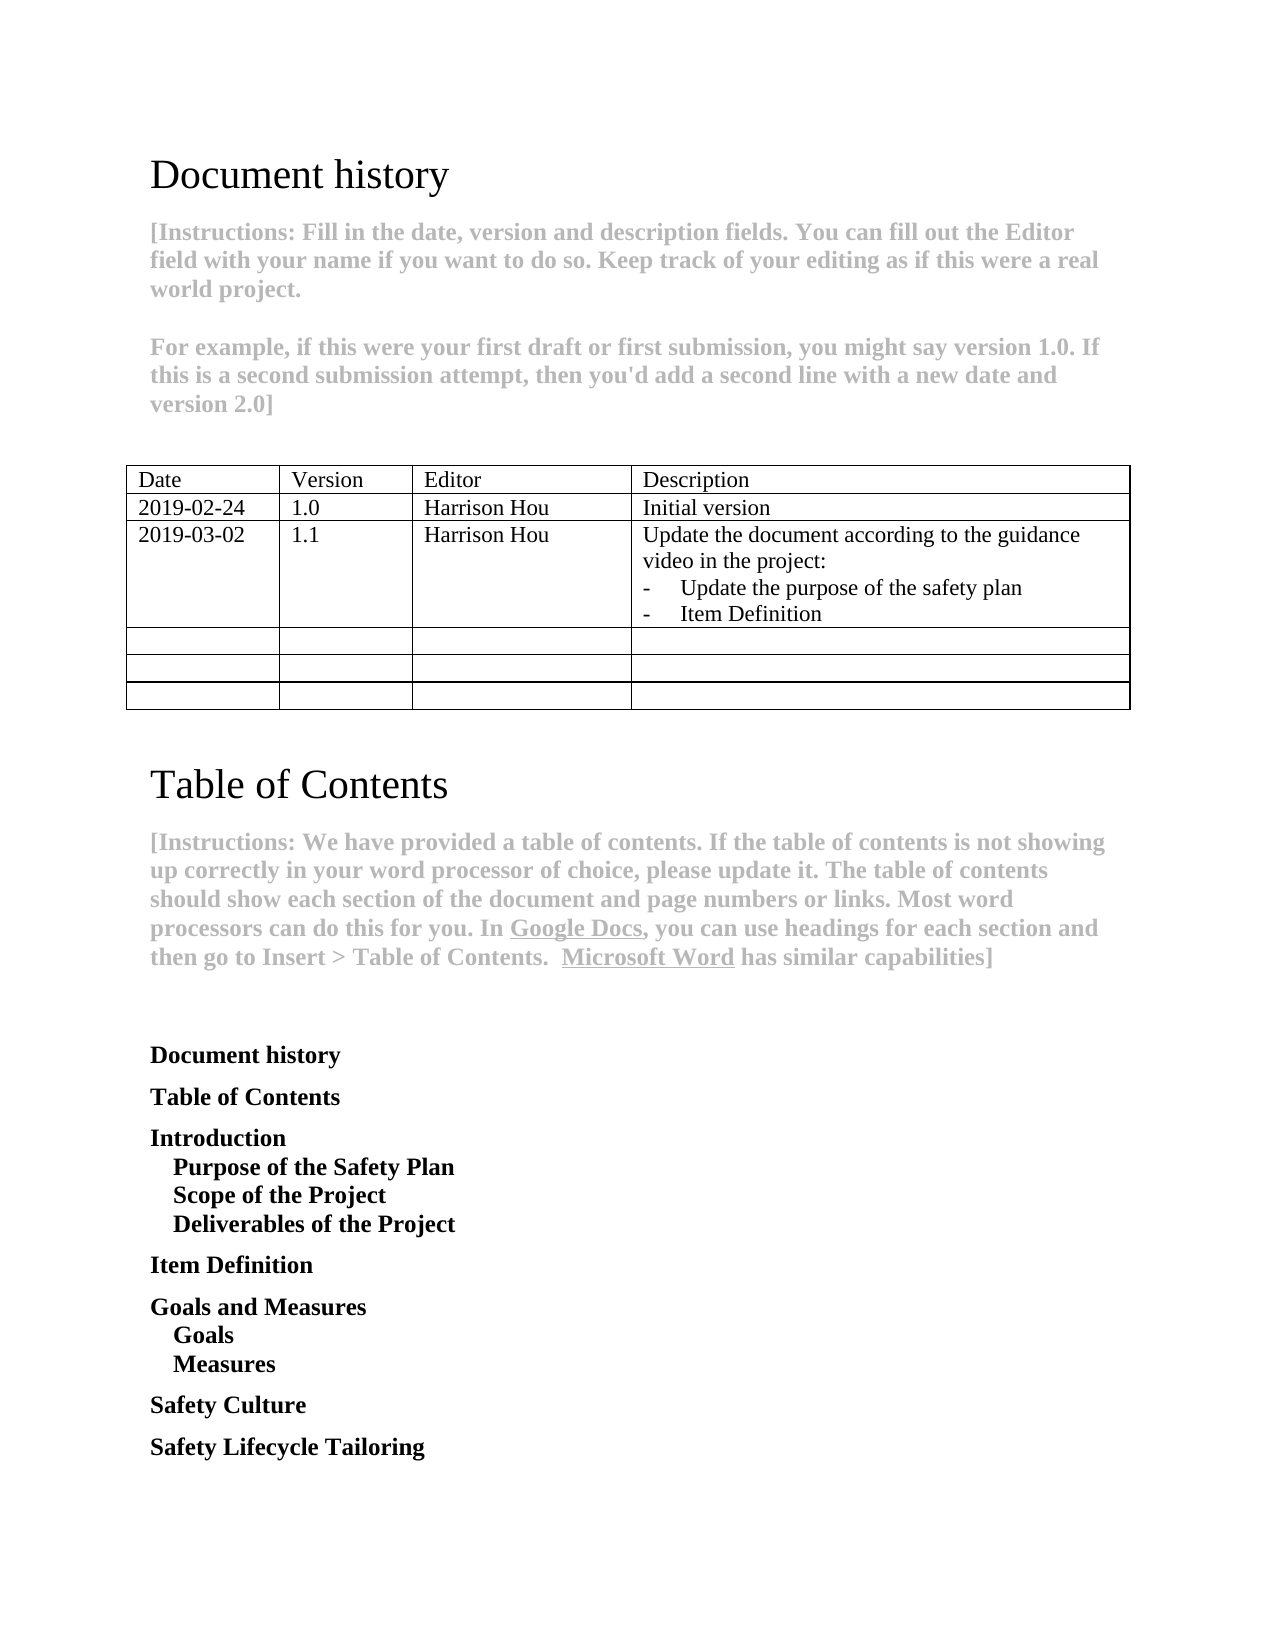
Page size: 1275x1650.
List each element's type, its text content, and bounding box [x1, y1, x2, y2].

table_cell [632, 655, 1129, 681]
table_cell [280, 628, 412, 654]
text For example, if this were your first draft or first submission, you might say version 1.0. If this is a second submission attempt, then you'd add a second line with a new date and version 2.0] [150, 332, 1125, 418]
table_cell 1.1 [280, 521, 412, 627]
table_cell [280, 655, 412, 681]
table_cell [413, 655, 631, 681]
table_header Editor [413, 466, 631, 493]
table_header Version [280, 466, 412, 493]
table_cell Update the document according to the guidance video in the project: Update the purpose of the safety plan Item Definition [632, 521, 1129, 627]
table_header Description [632, 466, 1129, 493]
table_cell 1.0 [280, 494, 412, 520]
table_cell Harrison Hou [413, 521, 631, 627]
table_cell [413, 628, 631, 654]
table_cell [127, 655, 279, 681]
table_cell [280, 683, 412, 709]
table_cell [127, 628, 279, 654]
table_cell 2019-02-24 [127, 494, 279, 520]
table_cell Initial version [632, 494, 1129, 520]
table_cell [413, 683, 631, 709]
subtitle Table of Contents [150, 760, 1125, 808]
table_header Date [127, 466, 279, 493]
text [Instructions: Fill in the date, version and description fields. You can fill out the Editor field with your name if you want to do so. Keep track of your editing as if this were a real world project. [150, 217, 1125, 303]
table_cell Harrison Hou [413, 494, 631, 520]
text [Instructions: We have provided a table of contents. If the table of contents is not showing up correctly in your word processor of choice, please update it. The table of contents should show each section of the document and page numbers or links. Most word processors can do this for you. In Google Docs, you can use headings for each section and then go to Insert > Table of Contents. Microsoft Word has similar capabilities] [150, 827, 1125, 970]
table_cell [632, 683, 1129, 709]
table_cell [127, 683, 279, 709]
table_cell 2019-03-02 [127, 521, 279, 627]
table_cell [632, 628, 1129, 654]
subtitle Document history [150, 150, 1125, 198]
